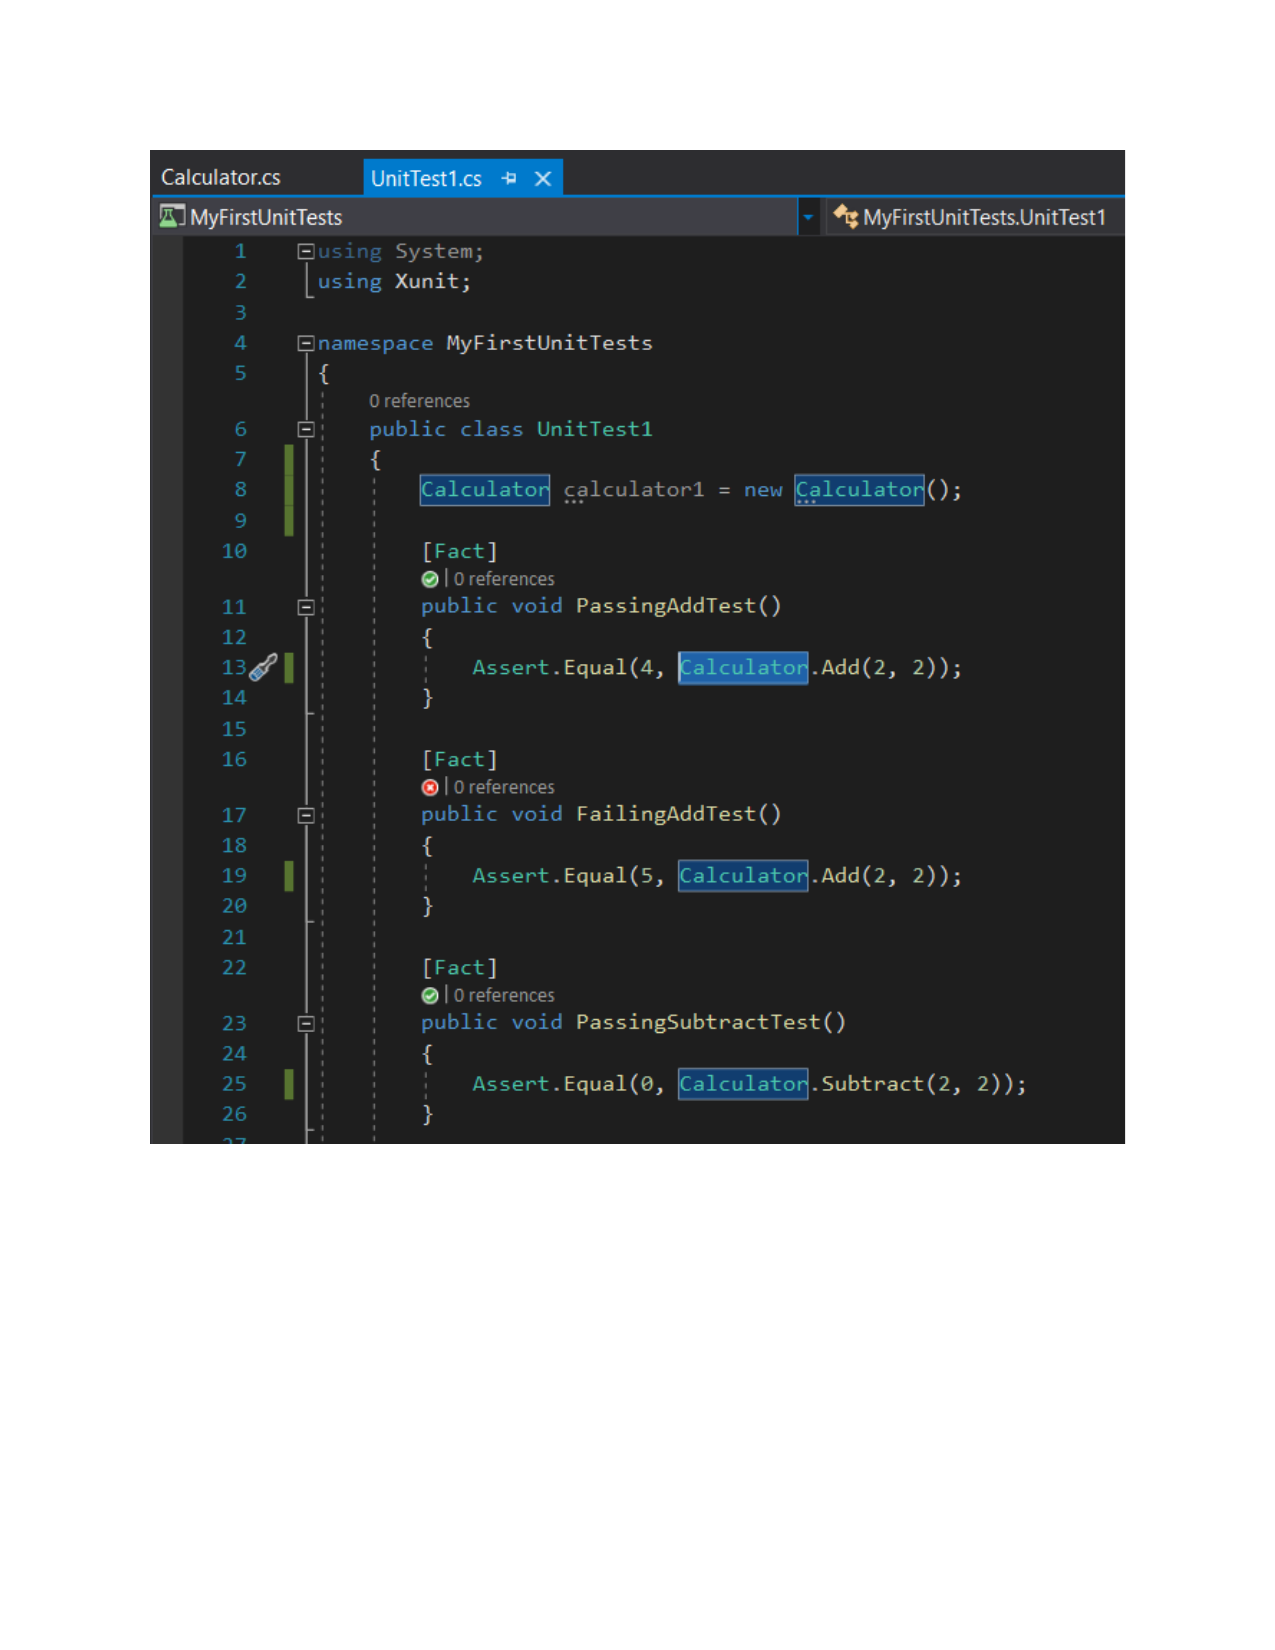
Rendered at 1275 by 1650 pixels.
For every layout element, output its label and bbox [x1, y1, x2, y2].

picture [150, 150, 1125, 1144]
